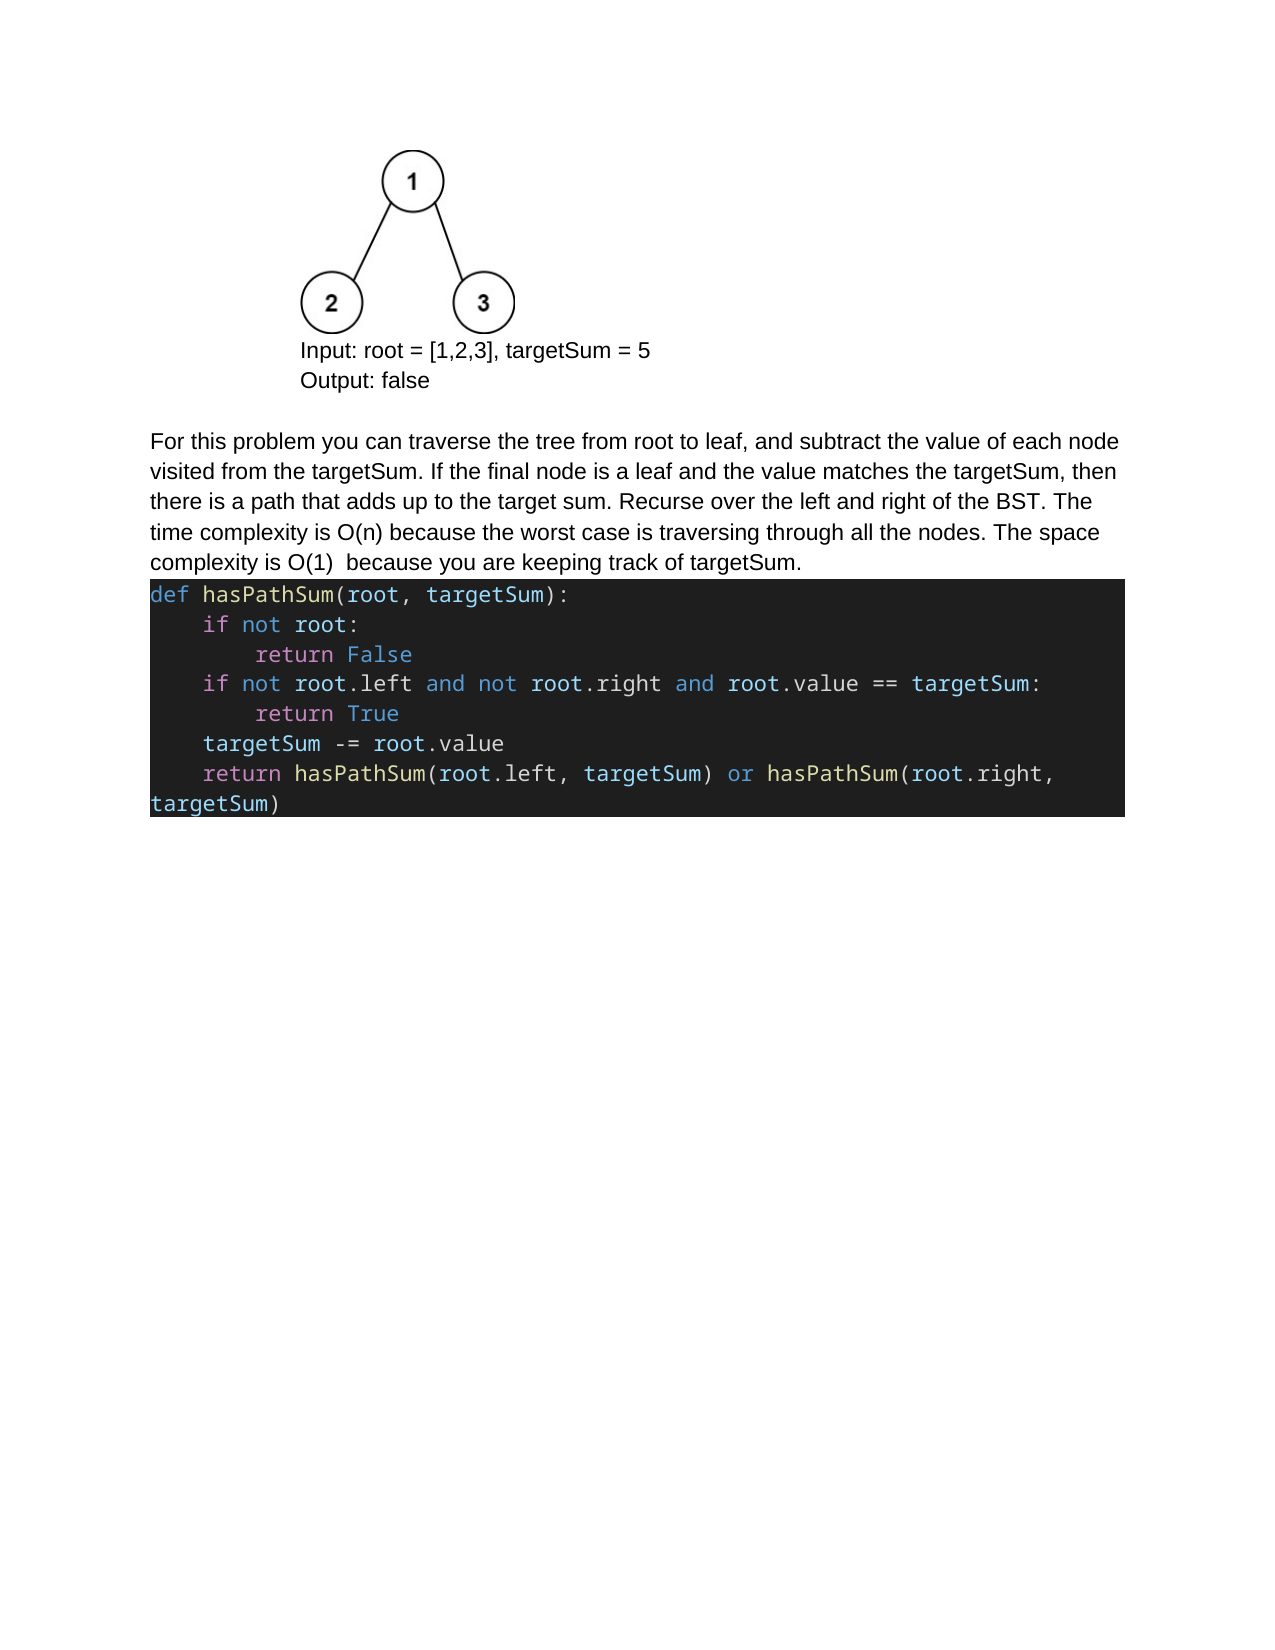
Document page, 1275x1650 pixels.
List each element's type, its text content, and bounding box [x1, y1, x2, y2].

text if not root.left and not root.right and root.value == targetSum: [150, 668, 1125, 698]
text def hasPathSum(root, targetSum): [150, 579, 1125, 609]
text targetSum -= root.value [150, 728, 1125, 758]
text For this problem you can traverse the tree from root to leaf, and subtract the value of each node visited from the targetSum. If the final node is a leaf and the value matches the targetSum, then there is a path that adds up to the target sum. Recurse over the left and right of the BST. The time complexity is O(n) because the worst case is traversing through all the nodes. The space complexity is O(1) because you are keeping track of targetSum. [150, 428, 1125, 575]
text Input: root = [1,2,3], targetSum = 5 [225, 337, 1125, 364]
text return hasPathSum(root.left, targetSum) or hasPathSum(root.right, targetSum) [150, 758, 1125, 817]
text return True [150, 698, 1125, 728]
text if not root: [150, 609, 1125, 638]
text Output: false [225, 367, 1125, 394]
text return False [150, 638, 1125, 668]
picture [300, 150, 515, 334]
